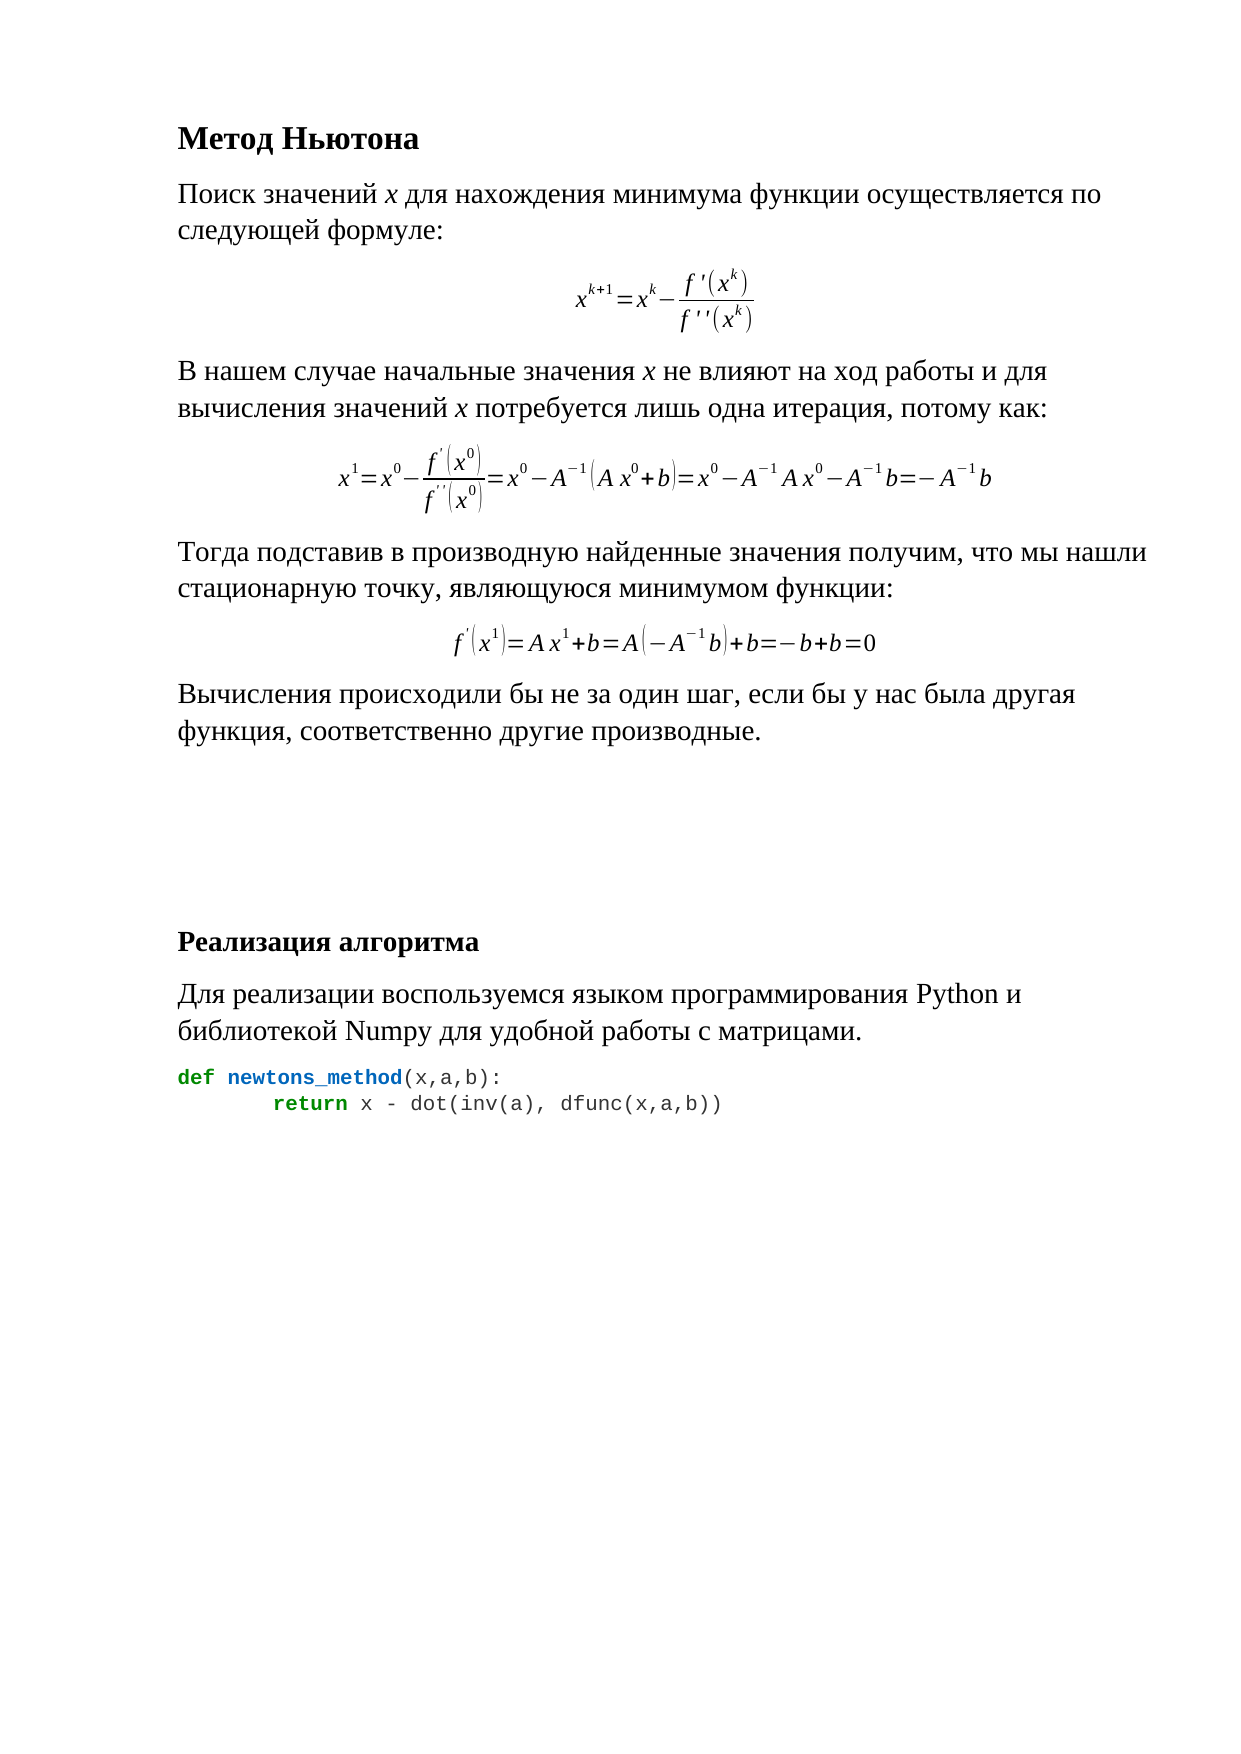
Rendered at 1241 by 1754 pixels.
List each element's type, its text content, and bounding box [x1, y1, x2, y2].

text В нашем случае начальные значения x не влияют на ход работы и для вычисления значений x потребуется лишь одна итерация, потому как: [177, 353, 1152, 423]
text Поиск значений x для нахождения минимума функции осуществляется по следующей формуле: [177, 176, 1152, 246]
text def newtons_method(x,a,b): [177, 1066, 1152, 1091]
text Реализация алгоритма [177, 924, 1152, 957]
text return x - dot(inv(a), dfunc(x,a,b)) [177, 1091, 1152, 1116]
text Вычисления происходили бы не за один шаг, если бы у нас была другая функция, соответственно другие производные. [177, 676, 1152, 746]
text Тогда подставив в производную найденные значения получим, что мы нашли стационарную точку, являющуюся минимумом функции: [177, 534, 1152, 604]
text Метод Ньютона [177, 118, 1152, 156]
text Для реализации воспользуемся языком программирования Python и библиотекой Numpy для удобной работы с матрицами. [177, 977, 1152, 1046]
